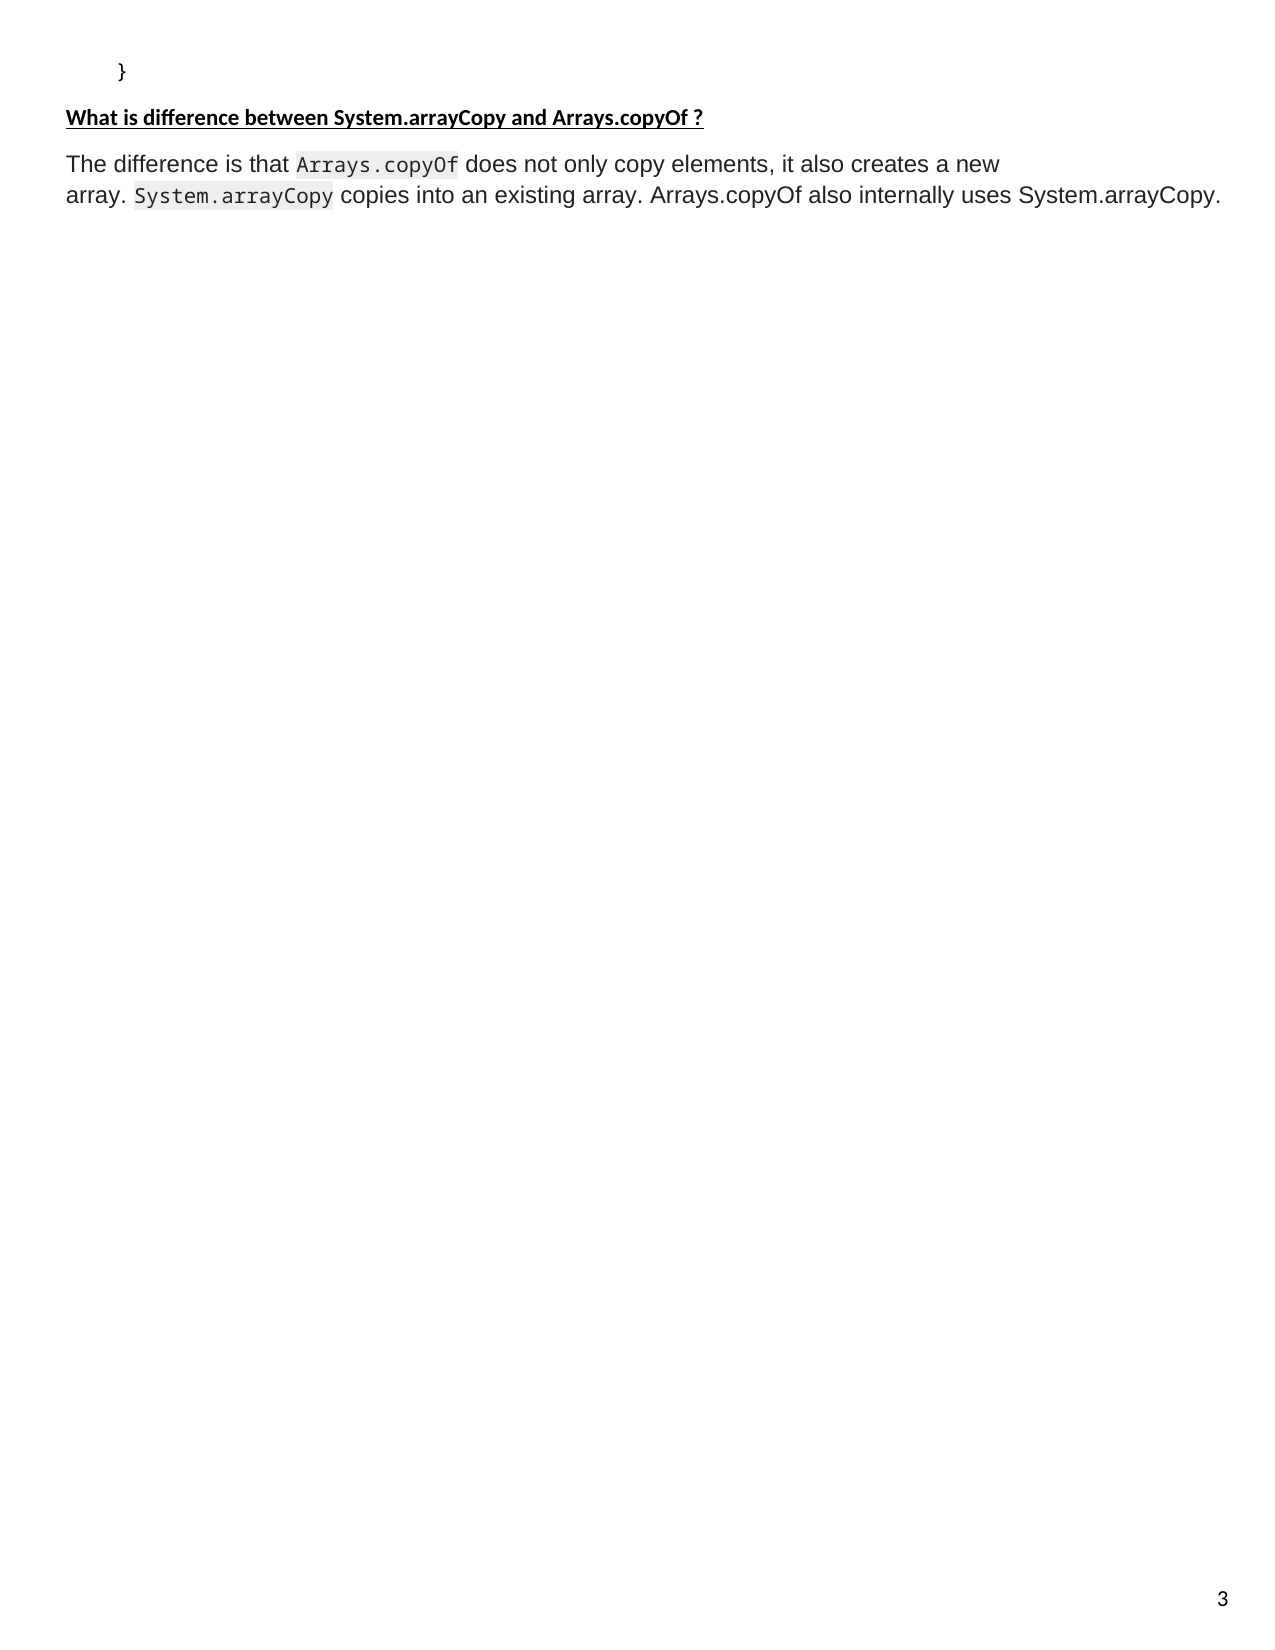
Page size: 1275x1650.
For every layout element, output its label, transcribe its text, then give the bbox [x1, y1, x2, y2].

text What is difference between System.arrayCopy and Arrays.copyOf ? [66, 103, 1228, 132]
text The difference is that Arrays.copyOf does not only copy elements, it also creates a new array. System.arrayCopy copies into an existing array. Arrays.copyOf also internally uses System.arrayCopy. [66, 150, 1228, 210]
text } [66, 56, 1228, 85]
